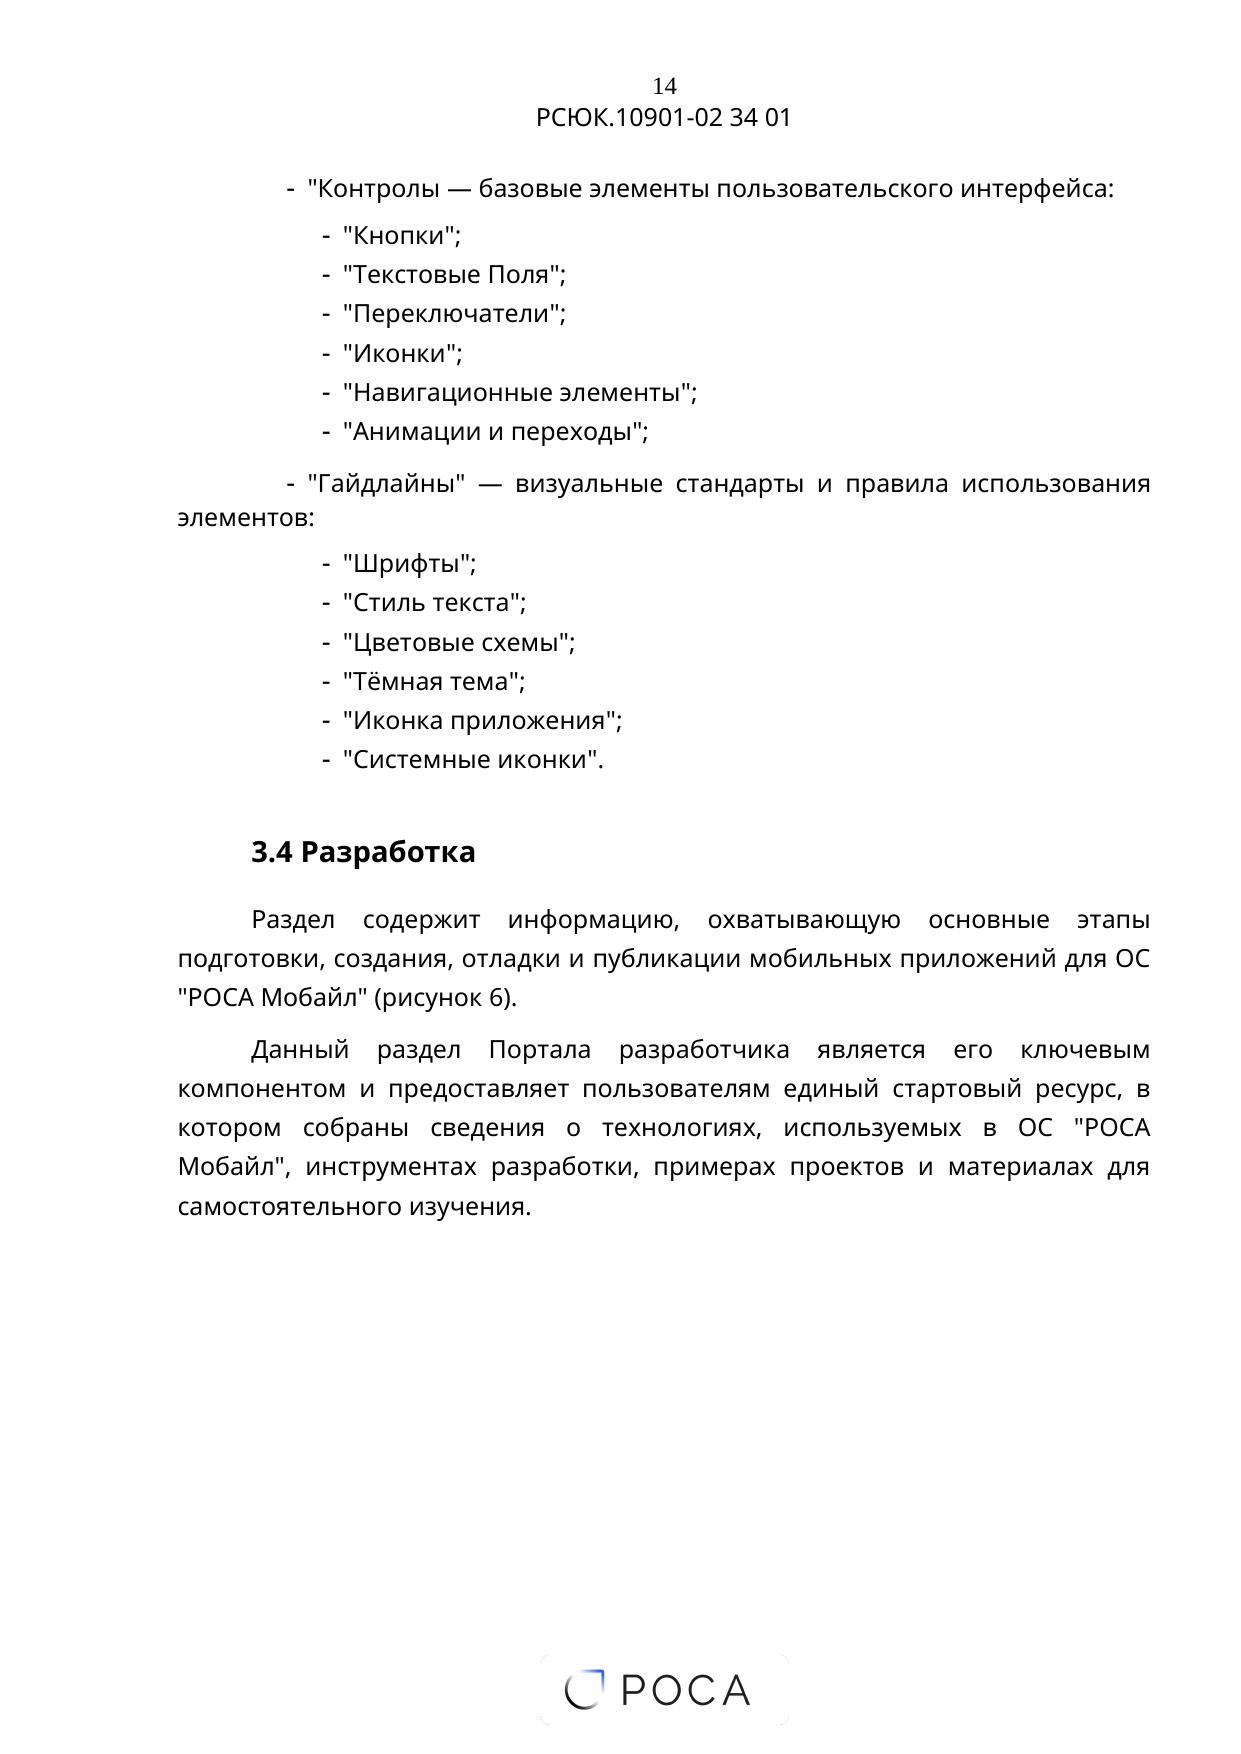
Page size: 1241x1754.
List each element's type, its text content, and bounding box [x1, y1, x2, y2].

text "Навигационные элементы"; [177, 374, 1152, 408]
text "Кнопки"; [177, 218, 1152, 252]
text "Стиль текста"; [177, 585, 1152, 619]
text "Контролы — базовые элементы пользовательского интерфейса: [177, 171, 1152, 205]
text "Тёмная тема"; [177, 663, 1152, 697]
text Данный раздел Портала разработчика является его ключевым компонентом и предоставляет пользователям единый стартовый ресурс, в котором собраны сведения о технологиях, используемых в ОС "РОСА Мобайл", инструментах разработки, примерах проектов и материалах для самостоятельного изучения. [177, 1031, 1152, 1222]
text "Шрифты"; [177, 546, 1152, 580]
text "Системные иконки". [177, 742, 1152, 776]
text "Гайдлайны" — визуальные стандарты и правила использования элементов: [177, 465, 1152, 533]
picture [540, 1654, 789, 1725]
text "Текстовые Поля"; [177, 257, 1152, 291]
text Разработка [177, 831, 1152, 871]
text "Анимации и переходы"; [177, 413, 1152, 448]
text "Иконки"; [177, 335, 1152, 369]
text Раздел содержит информацию, охватывающую основные этапы подготовки, создания, отладки и публикации мобильных приложений для ОС "РОСА Мобайл" (рисунок 6). [177, 901, 1152, 1014]
text "Переключатели"; [177, 296, 1152, 330]
text "Иконка приложения"; [177, 702, 1152, 737]
text "Цветовые схемы"; [177, 624, 1152, 658]
